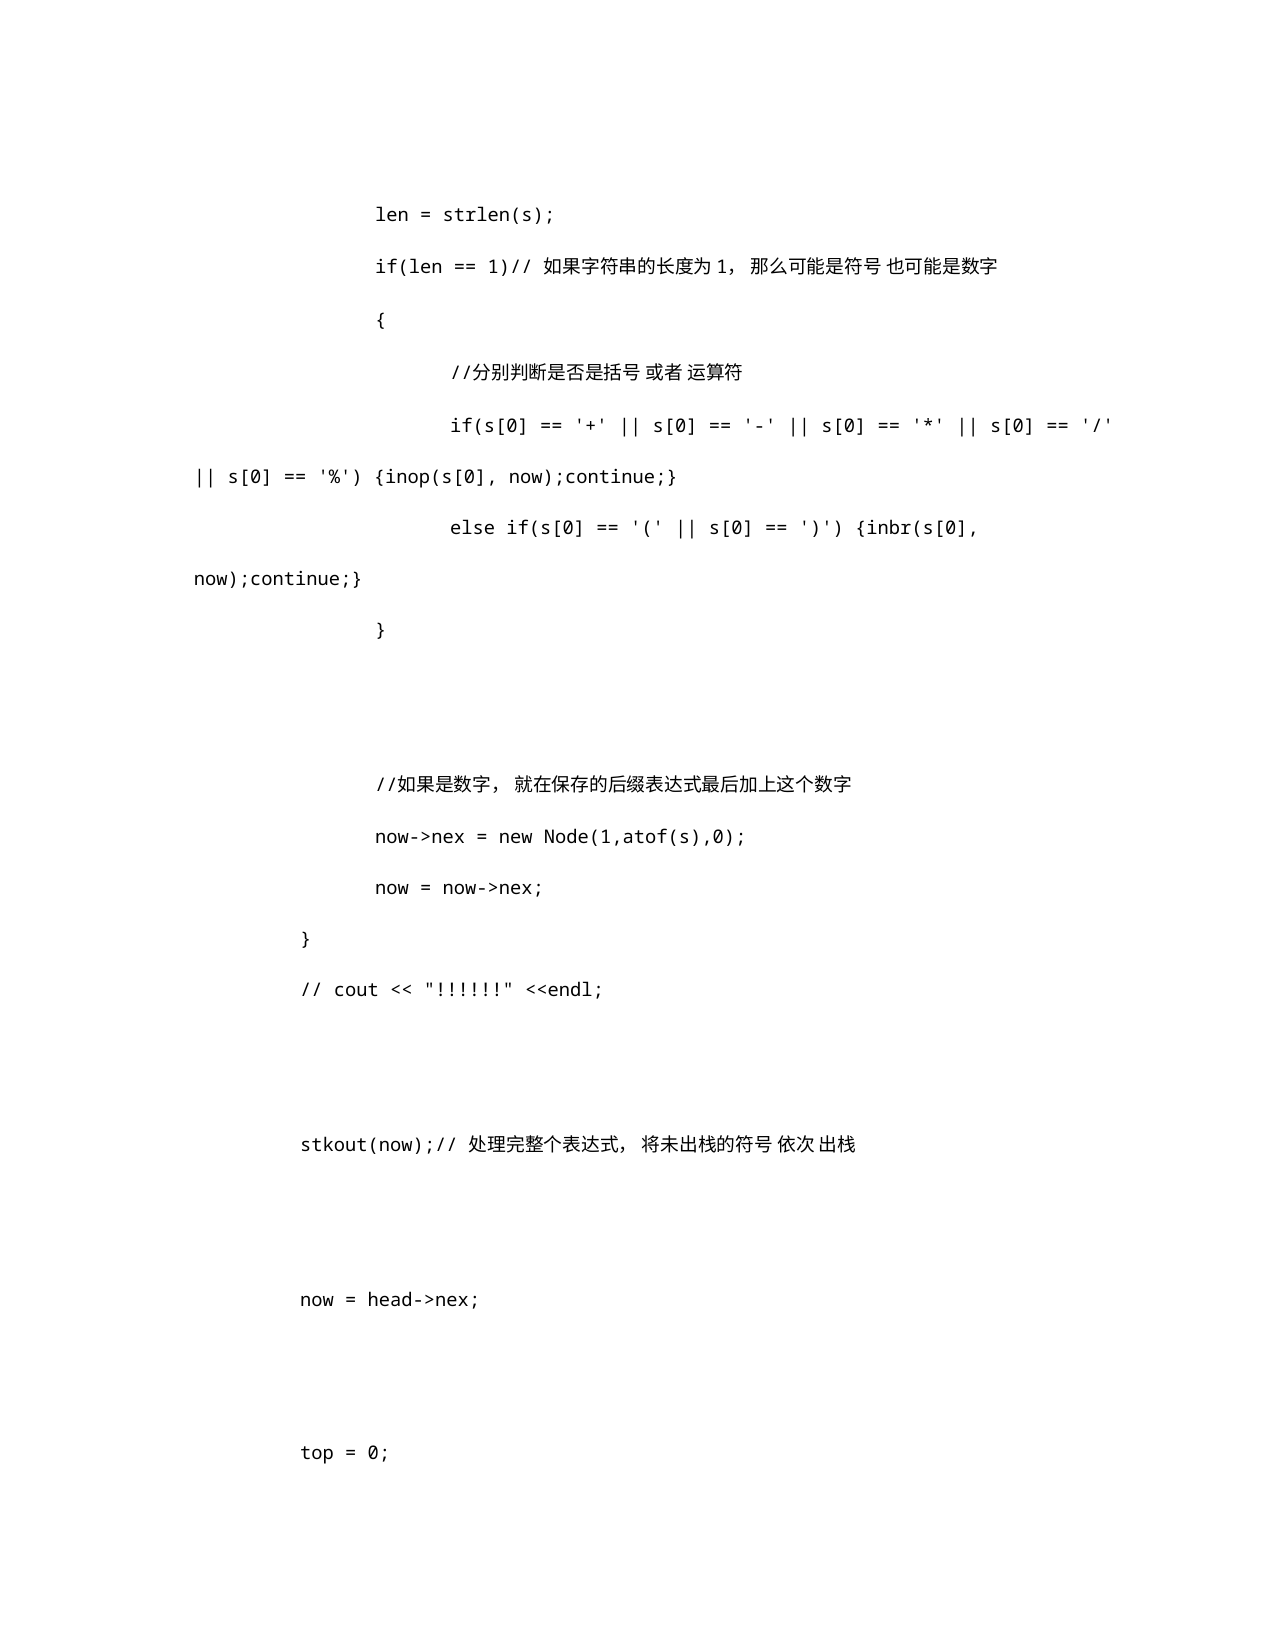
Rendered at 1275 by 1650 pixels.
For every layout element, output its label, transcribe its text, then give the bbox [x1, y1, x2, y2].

text now = head->nex; [194, 1286, 1125, 1312]
text now = now->nex; [194, 874, 1125, 900]
text if(s[0] == '+' || s[0] == '-' || s[0] == '*' || s[0] == '/' || s[0] == '%') {inop(s[0], now);continue;} [194, 412, 1125, 488]
text } [194, 926, 1125, 951]
text //如果是数字， 就在保存的后缀表达式最后加上这个数字 [194, 769, 1125, 796]
text { [194, 306, 1125, 332]
text // cout << "!!!!!!" <<endl; [194, 977, 1125, 1002]
text else if(s[0] == '(' || s[0] == ')') {inbr(s[0], now);continue;} [194, 514, 1125, 591]
text if(len == 1)// 如果字符串的长度为1， 那么可能是符号 也可能是数字 [194, 252, 1125, 279]
text //分别判断是否是括号 或者 运算符 [194, 357, 1125, 385]
text } [194, 616, 1125, 642]
text len = strlen(s); [194, 201, 1125, 227]
text now->nex = new Node(1,atof(s),0); [194, 823, 1125, 849]
text stkout(now);// 处理完整个表达式， 将未出栈的符号 依次 出栈 [194, 1130, 1125, 1157]
text top = 0; [194, 1439, 1125, 1465]
